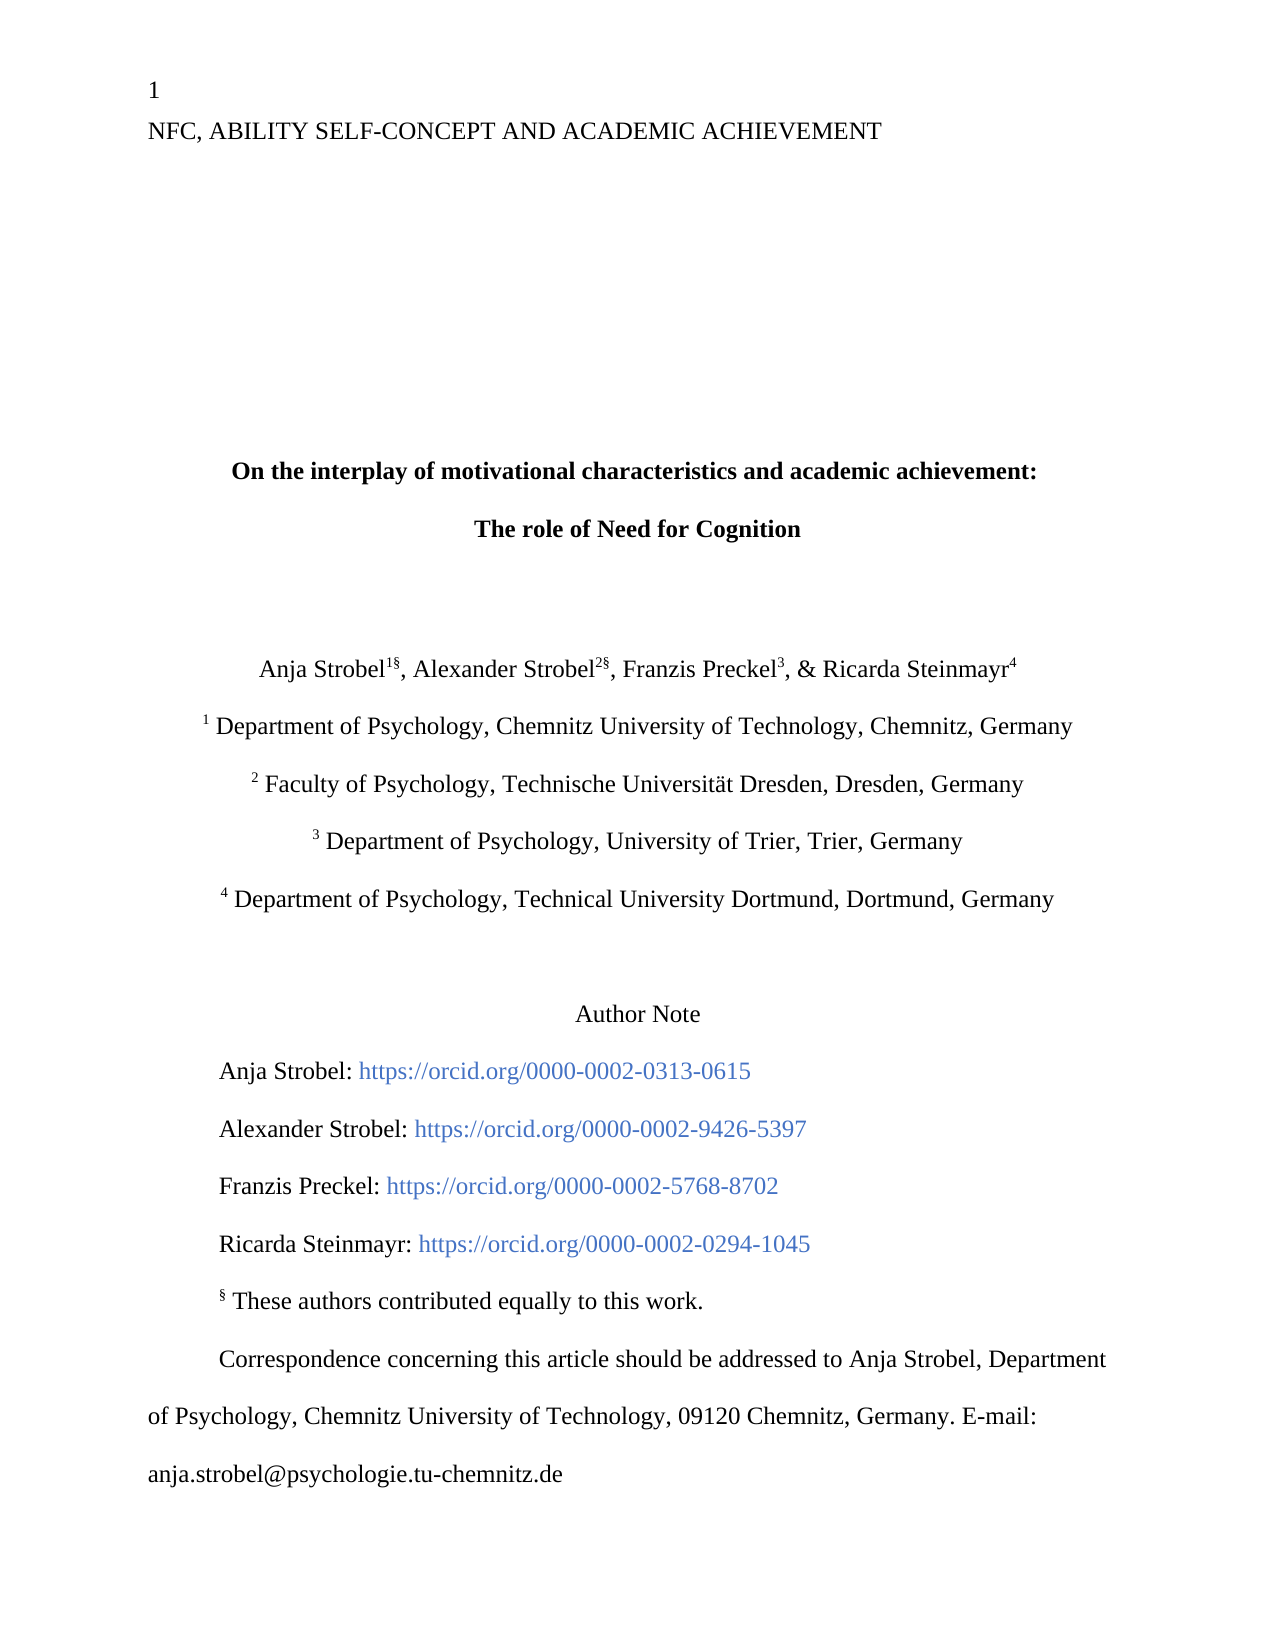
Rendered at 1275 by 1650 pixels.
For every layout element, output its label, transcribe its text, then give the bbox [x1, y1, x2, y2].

text 2 Faculty of Psychology, Technische Universität Dresden, Dresden, Germany [148, 769, 1127, 797]
title On the interplay of motivational characteristics and academic achievement: The role of Need for Cognition [148, 456, 1127, 542]
text Correspondence concerning this article should be addressed to Anja Strobel, Department of Psychology, Chemnitz University of Technology, 09120 Chemnitz, Germany. E-mail: anja.strobel@psychologie.tu-chemnitz.de [148, 1344, 1127, 1487]
text 4 Department of Psychology, Technical University Dortmund, Dortmund, Germany [148, 884, 1127, 912]
text Anja Strobel1§, Alexander Strobel2§, Franzis Preckel3, & Ricarda Steinmayr4 [148, 654, 1127, 682]
text Author Note [148, 999, 1127, 1027]
text Franzis Preckel: https://orcid.org/0000-0002-5768-8702 [148, 1171, 1127, 1200]
text § These authors contributed equally to this work. [148, 1286, 1127, 1315]
text Anja Strobel: https://orcid.org/0000-0002-0313-0615 [148, 1056, 1127, 1085]
text Alexander Strobel: https://orcid.org/0000-0002-9426-5397 [148, 1114, 1127, 1142]
text 3 Department of Psychology, University of Trier, Trier, Germany [148, 826, 1127, 855]
text 1 Department of Psychology, Chemnitz University of Technology, Chemnitz, Germany [148, 711, 1127, 740]
text Ricarda Steinmayr: https://orcid.org/0000-0002-0294-1045 [148, 1229, 1127, 1257]
